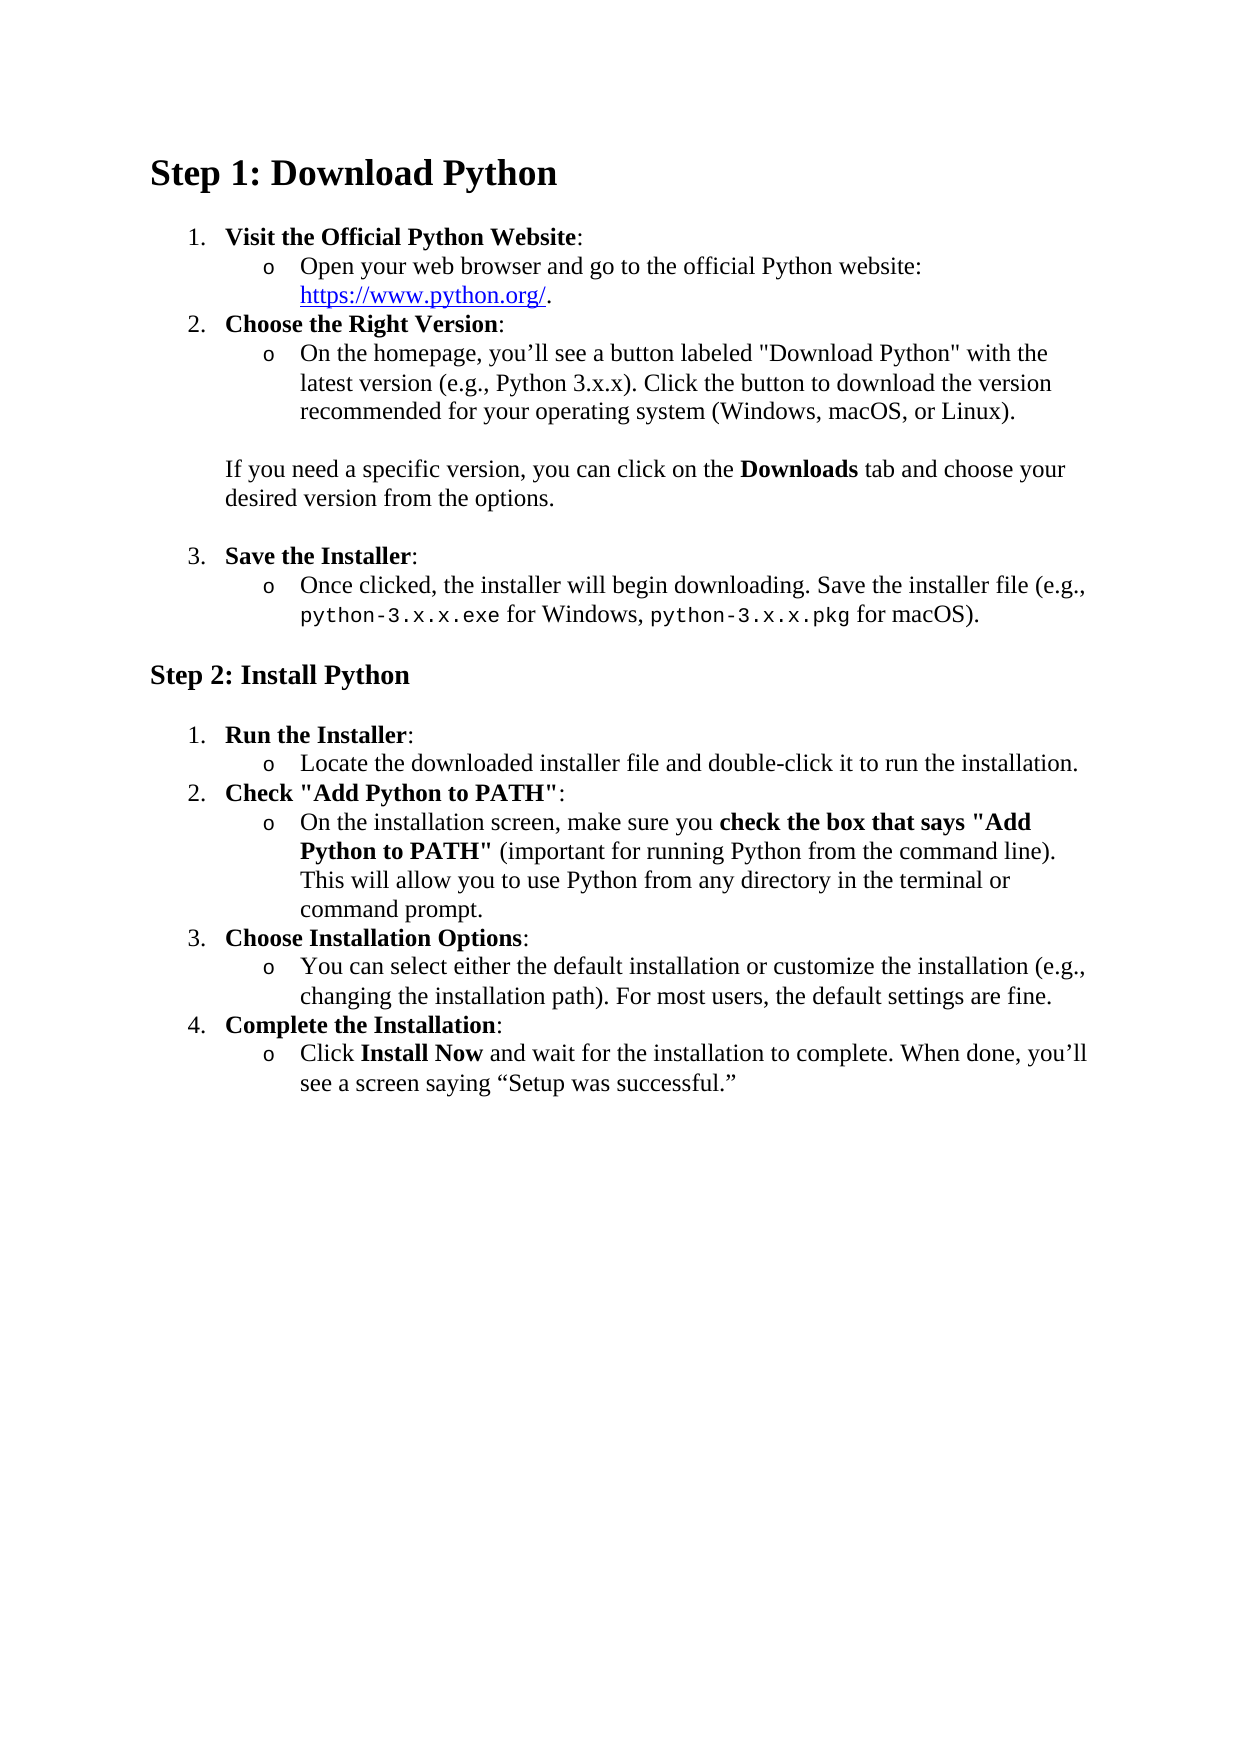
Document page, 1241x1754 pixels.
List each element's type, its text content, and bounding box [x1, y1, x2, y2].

list Save the Installer: [187, 541, 1090, 570]
list Open your web browser and go to the official Python website: https://www.python.org/. [262, 251, 1090, 309]
list Choose the Right Version: [187, 309, 1090, 338]
list You can select either the default installation or customize the installation (e.g., changing the installation path). For most users, the default settings are fine. [262, 951, 1090, 1010]
list Check "Add Python to PATH": [187, 778, 1090, 807]
list Run the Installer: [187, 720, 1090, 748]
list On the homepage, you’ll see a button labeled "Download Python" with the latest version (e.g., Python 3.x.x). Click the button to download the version recommended for your operating system (Windows, macOS, or Linux). [262, 338, 1090, 425]
list Locate the downloaded installer file and double-click it to run the installation. [262, 748, 1090, 778]
list Complete the Installation: [187, 1010, 1090, 1038]
list Click Install Now and wait for the installation to complete. When done, you’ll see a screen saying “Setup was successful.” [262, 1038, 1090, 1097]
text If you need a specific version, you can click on the Downloads tab and choose your desired version from the options. [225, 454, 1090, 512]
text Step 1: Download Python [150, 150, 1090, 193]
list Once clicked, the installer will begin downloading. Save the installer file (e.g., python-3.x.x.exe for Windows, python-3.x.x.pkg for macOS). [262, 570, 1090, 629]
text Step 2: Install Python [150, 658, 1090, 691]
list Visit the Official Python Website: [187, 222, 1090, 251]
list On the installation screen, make sure you check the box that says "Add Python to PATH" (important for running Python from the command line). This will allow you to use Python from any directory in the terminal or command prompt. [262, 807, 1090, 923]
list Choose Installation Options: [187, 923, 1090, 951]
